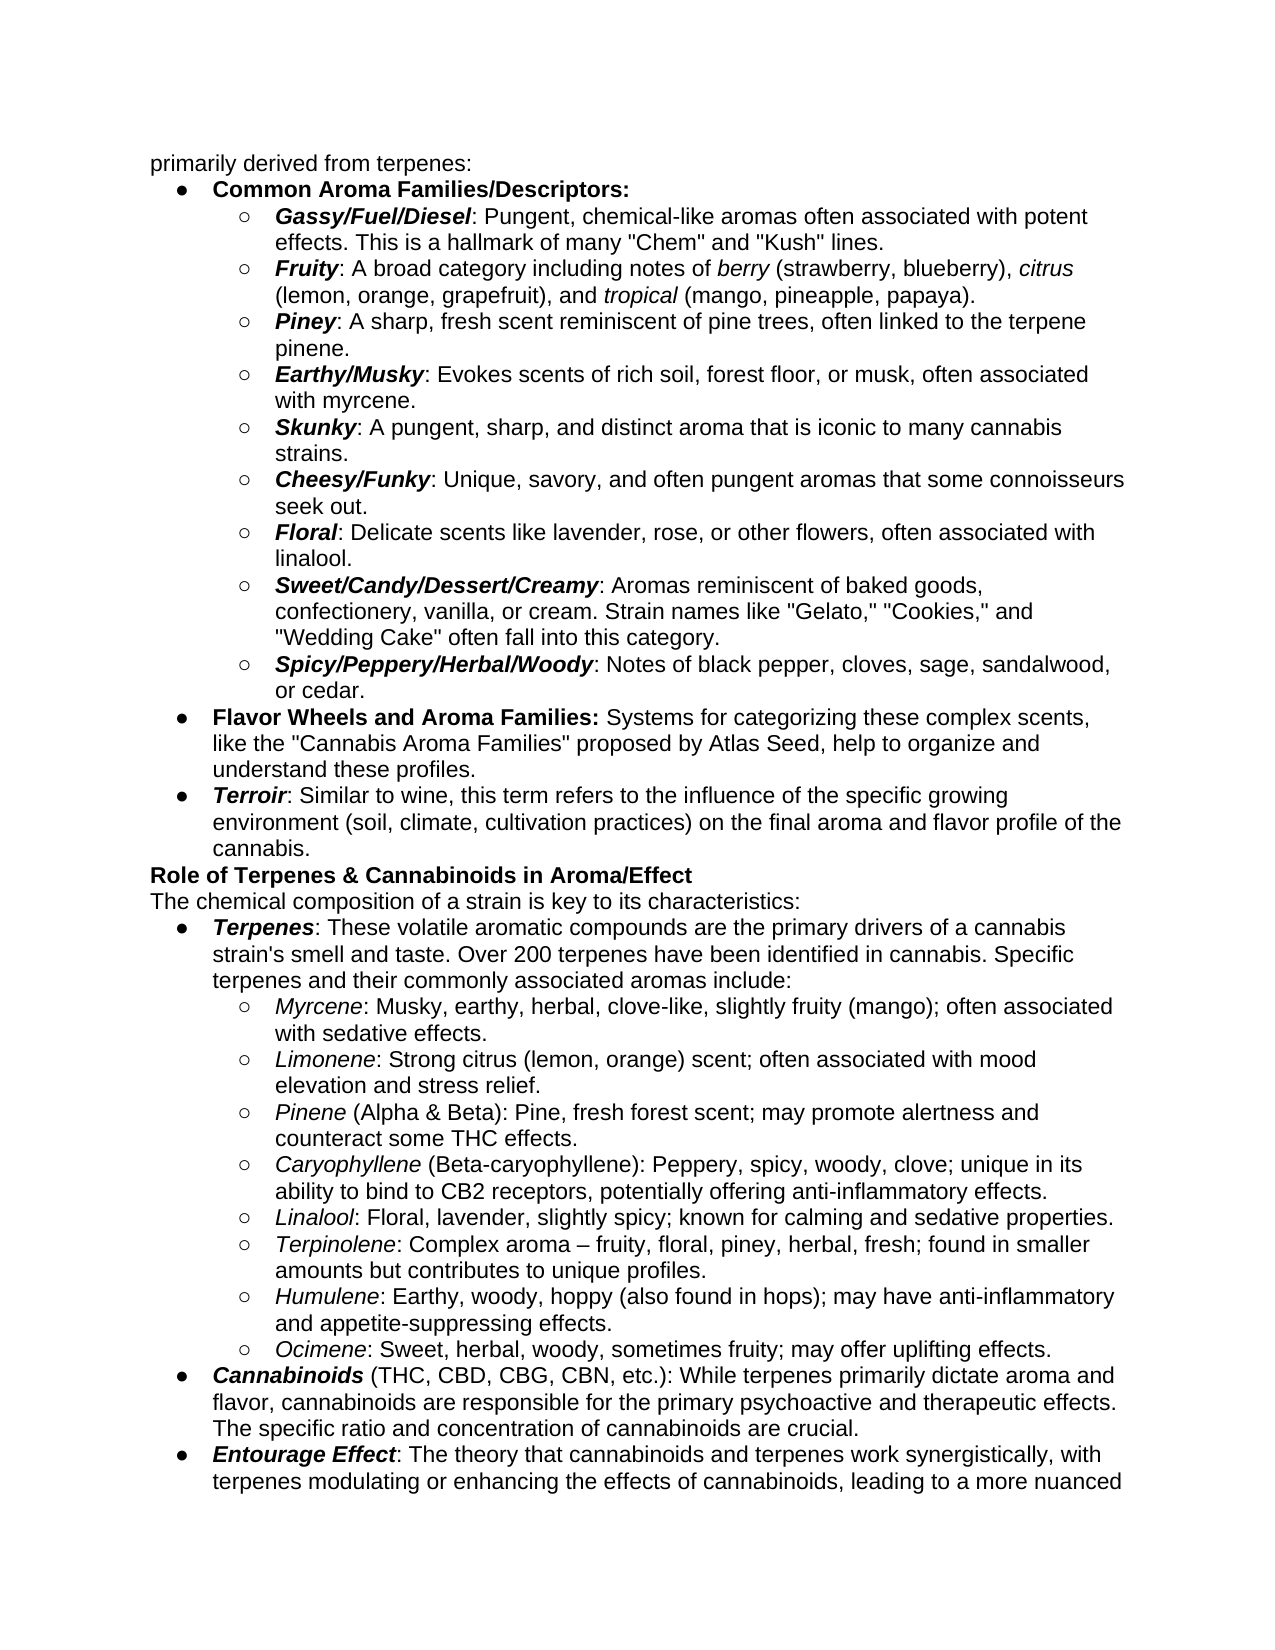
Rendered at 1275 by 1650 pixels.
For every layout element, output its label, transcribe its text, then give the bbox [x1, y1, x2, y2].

list Common Aroma Families/Descriptors: [175, 176, 1125, 203]
list Earthy/Musky: Evokes scents of rich soil, forest floor, or musk, often associated with myrcene. [237, 361, 1125, 413]
list Skunky: A pungent, sharp, and distinct aroma that is iconic to many cannabis strains. [237, 413, 1125, 466]
list Linalool: Floral, lavender, slightly spicy; known for calming and sedative properties. [237, 1204, 1125, 1231]
list Terroir: Similar to wine, this term refers to the influence of the specific growing environment (soil, climate, cultivation practices) on the final aroma and flavor profile of the cannabis. [175, 782, 1125, 862]
list Floral: Delicate scents like lavender, rose, or other flowers, often associated with linalool. [237, 519, 1125, 572]
list Terpinolene: Complex aroma – fruity, floral, piney, herbal, fresh; found in smaller amounts but contributes to unique profiles. [237, 1231, 1125, 1283]
list Fruity: A broad category including notes of berry (strawberry, blueberry), citrus (lemon, orange, grapefruit), and tropical (mango, pineapple, papaya). [237, 255, 1125, 308]
list Gassy/Fuel/Diesel: Pungent, chemical-like aromas often associated with potent effects. This is a hallmark of many "Chem" and "Kush" lines. [237, 203, 1125, 255]
list Flavor Wheels and Aroma Families: Systems for categorizing these complex scents, like the "Cannabis Aroma Families" proposed by Atlas Seed, help to organize and understand these profiles. [175, 703, 1125, 782]
text The chemical composition of a strain is key to its characteristics: [150, 888, 1125, 914]
list Piney: A sharp, fresh scent reminiscent of pine trees, often linked to the terpene pinene. [237, 308, 1125, 361]
list Cannabinoids (THC, CBD, CBG, CBN, etc.): While terpenes primarily dictate aroma and flavor, cannabinoids are responsible for the primary psychoactive and therapeutic effects. The specific ratio and concentration of cannabinoids are crucial. [175, 1362, 1125, 1441]
list Pinene (Alpha & Beta): Pine, fresh forest scent; may promote alertness and counteract some THC effects. [237, 1099, 1125, 1151]
list Ocimene: Sweet, herbal, woody, sometimes fruity; may offer uplifting effects. [237, 1336, 1125, 1362]
list Myrcene: Musky, earthy, herbal, clove-like, slightly fruity (mango); often associated with sedative effects. [237, 993, 1125, 1046]
list Sweet/Candy/Dessert/Creamy: Aromas reminiscent of baked goods, confectionery, vanilla, or cream. Strain names like "Gelato," "Cookies," and "Wedding Cake" often fall into this category. [237, 572, 1125, 651]
list Caryophyllene (Beta-caryophyllene): Peppery, spicy, woody, clove; unique in its ability to bind to CB2 receptors, potentially offering anti-inflammatory effects. [237, 1151, 1125, 1204]
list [175, 1441, 1125, 1494]
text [150, 150, 1125, 176]
list Humulene: Earthy, woody, hoppy (also found in hops); may have anti-inflammatory and appetite-suppressing effects. [237, 1283, 1125, 1336]
text Role of Terpenes & Cannabinoids in Aroma/Effect [150, 862, 1125, 888]
list Cheesy/Funky: Unique, savory, and often pungent aromas that some connoisseurs seek out. [237, 466, 1125, 519]
list Terpenes: These volatile aromatic compounds are the primary drivers of a cannabis strain's smell and taste. Over 200 terpenes have been identified in cannabis. Specific terpenes and their commonly associated aromas include: [175, 914, 1125, 993]
list Limonene: Strong citrus (lemon, orange) scent; often associated with mood elevation and stress relief. [237, 1046, 1125, 1099]
list Spicy/Peppery/Herbal/Woody: Notes of black pepper, cloves, sage, sandalwood, or cedar. [237, 651, 1125, 703]
